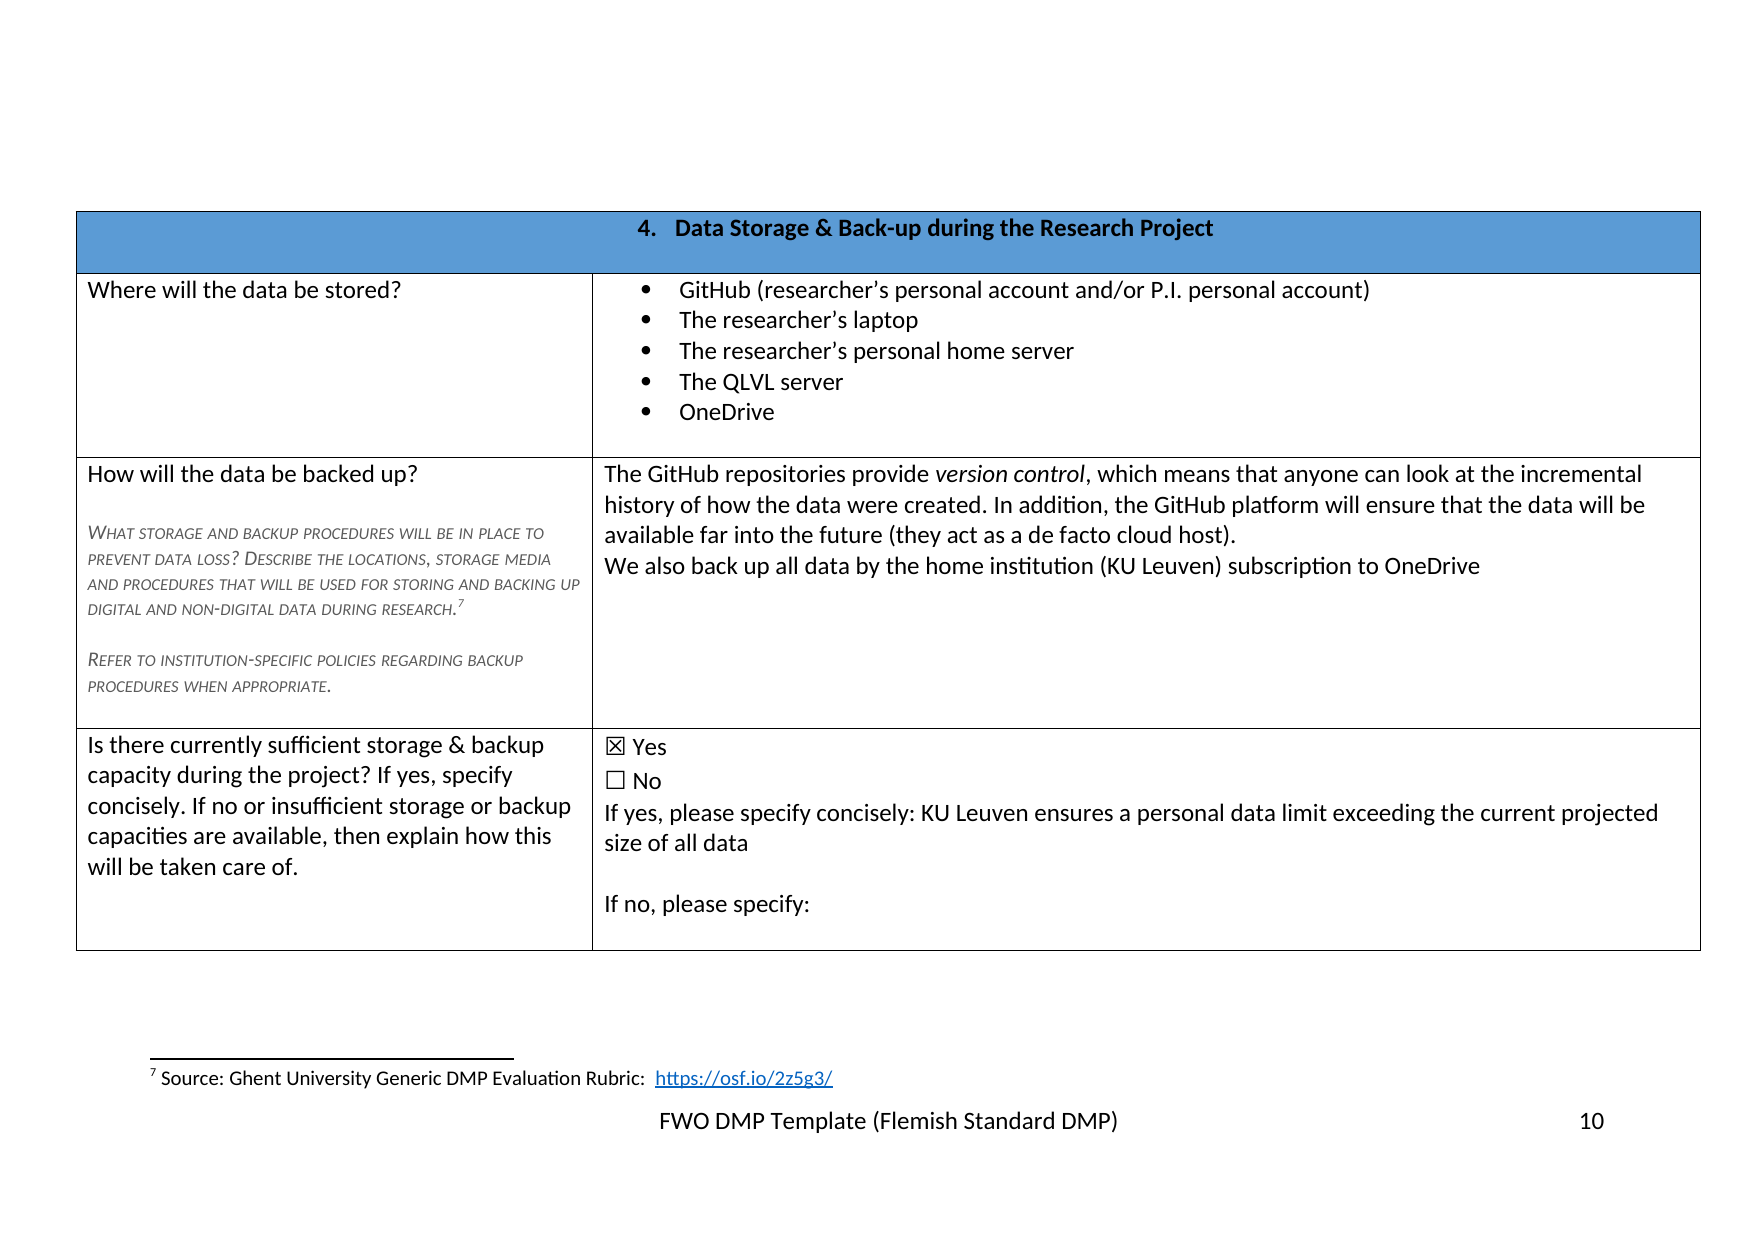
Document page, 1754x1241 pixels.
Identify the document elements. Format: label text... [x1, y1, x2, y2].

table_cell Is there currently sufficient storage & backup capacity during the project? If yes, specify concisely. If no or insufficient storage or backup capacities are available, then explain how this will be taken care of. [77, 729, 592, 949]
table_cell Yes No If yes, please specify concisely: KU Leuven ensures a personal data limit exceeding the current projected size of all data If no, please specify: [593, 729, 1700, 949]
table_cell How will the data be backed up? What storage and backup procedures will be in place to prevent data loss? Describe the locations, storage media and procedures that will be used for storing and backing up digital and non-digital data during research. Refer to institution-specific policies regarding backup procedures when appropriate. [77, 458, 592, 728]
table_cell GitHub (researcher’s personal account and/or P.I. personal account) The researcher’s laptop The researcher’s personal home server The QLVL server OneDrive [593, 274, 1700, 457]
table_cell Where will the data be stored? [77, 274, 592, 457]
table_cell The GitHub repositories provide version control, which means that anyone can look at the incremental history of how the data were created. In addition, the GitHub platform will ensure that the data will be available far into the future (they act as a de facto cloud host). We also back up all data by the home institution (KU Leuven) subscription to OneDrive [593, 458, 1700, 728]
table_header Data Storage & Back-up during the Research Project [77, 212, 1700, 273]
